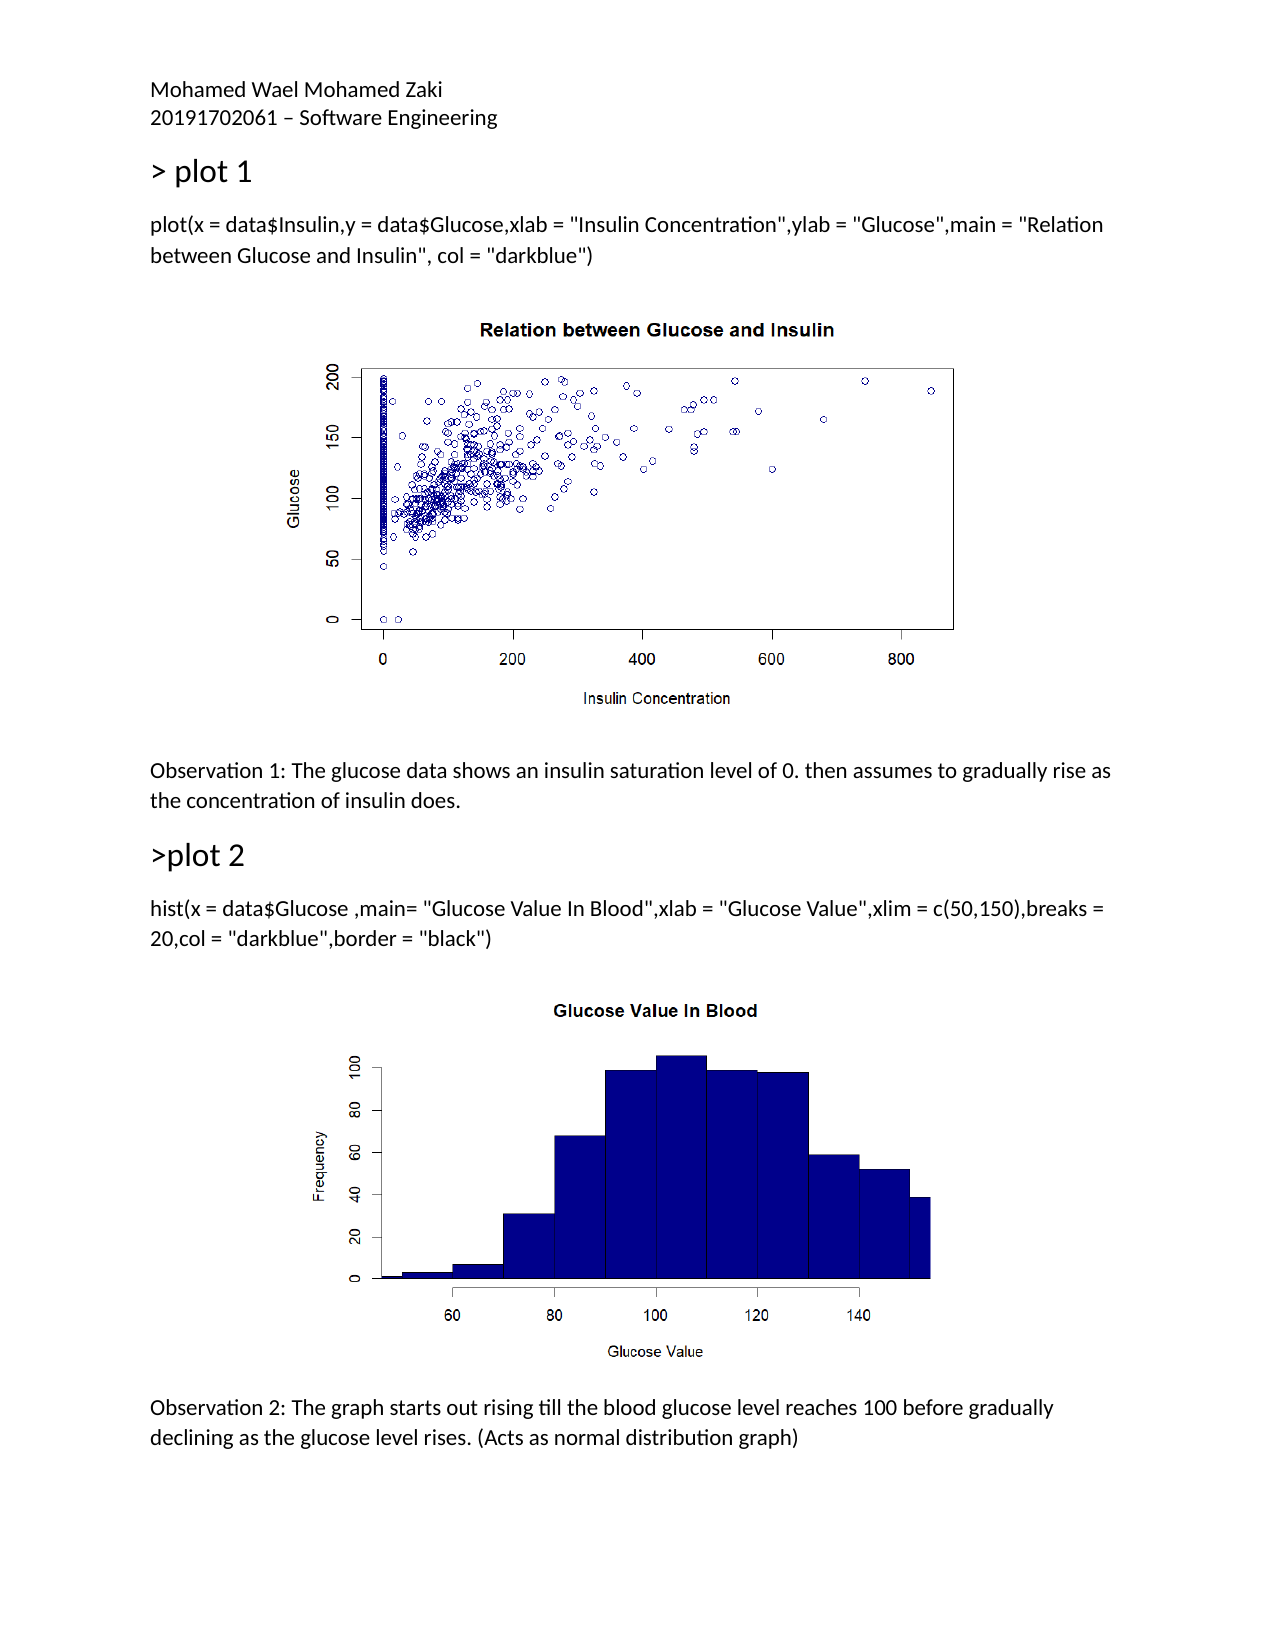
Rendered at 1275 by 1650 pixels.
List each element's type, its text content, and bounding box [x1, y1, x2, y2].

text > plot 1 [150, 150, 1125, 191]
text Observation 1: The glucose data shows an insulin saturation level of 0. then assumes to gradually rise as the concentration of insulin does. [150, 756, 1125, 815]
text >plot 2 [150, 833, 1125, 874]
text Observation 2: The graph starts out rising till the blood glucose level reaches 100 before gradually declining as the glucose level rises. (Acts as normal distribution graph) [150, 1393, 1125, 1451]
text plot(x = data$Insulin,y = data$Glucose,xlab = "Insulin Concentration",ylab = "Glucose",main = "Relation between Glucose and Insulin", col = "darkblue") [150, 211, 1125, 269]
picture [281, 288, 994, 729]
text hist(x = data$Glucose ,main= "Glucose Value In Blood",xlab = "Glucose Value",xlim = c(50,150),breaks = 20,col = "darkblue",border = "black") [150, 894, 1125, 952]
picture [307, 972, 968, 1380]
